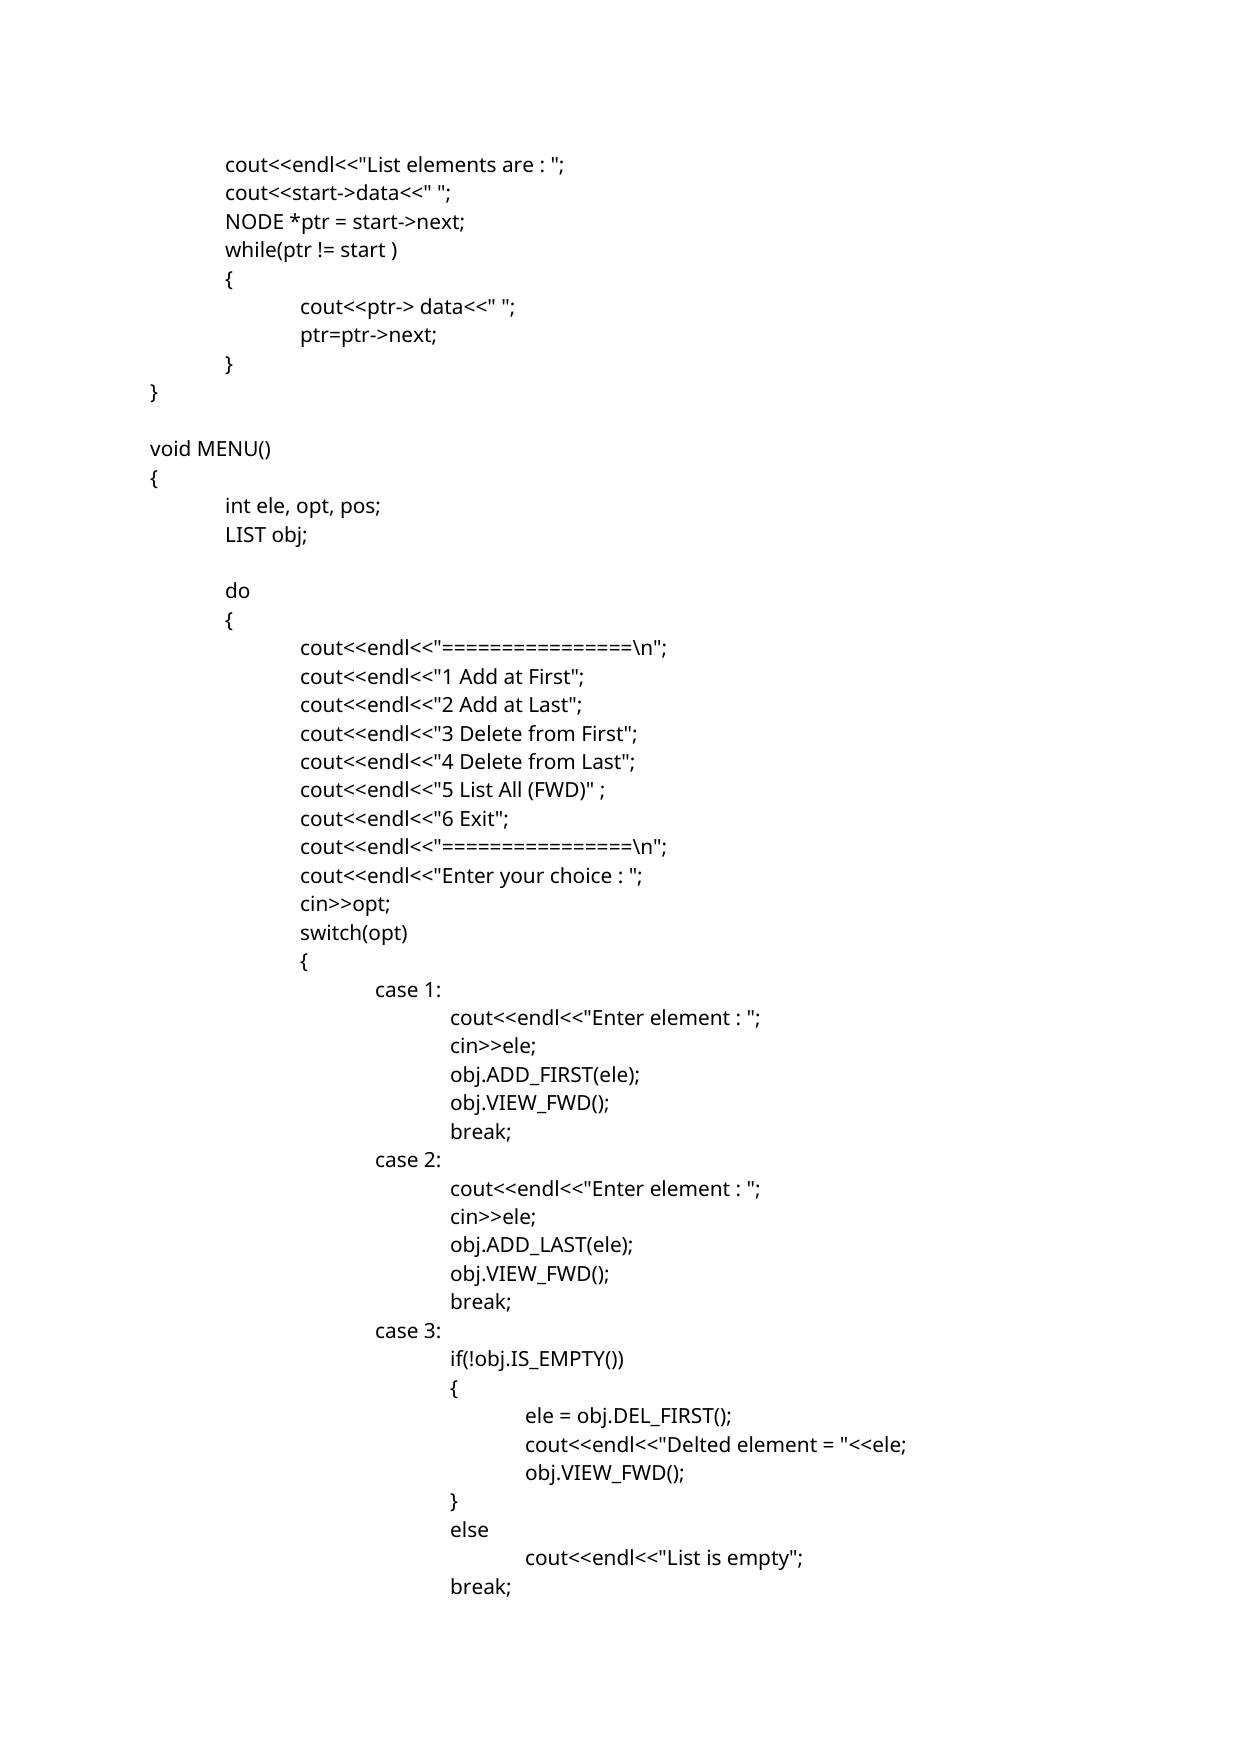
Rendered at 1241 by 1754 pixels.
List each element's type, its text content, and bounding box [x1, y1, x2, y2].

text cout<<endl<<"================\n"; [150, 633, 1090, 662]
text break; [150, 1572, 1090, 1600]
text ele = obj.DEL_FIRST(); [150, 1401, 1090, 1430]
text { [150, 1373, 1090, 1401]
text { [150, 264, 1090, 292]
text cout<<endl<<"Enter element : "; [150, 1003, 1090, 1032]
text cout<<endl<<"Enter your choice : "; [150, 861, 1090, 889]
text { [150, 605, 1090, 633]
text cout<<endl<<"Delted element = "<<ele; [150, 1430, 1090, 1458]
text cin>>ele; [150, 1032, 1090, 1060]
text break; [150, 1117, 1090, 1145]
text case 3: [150, 1316, 1090, 1344]
text cout<<endl<<"4 Delete from Last"; [150, 747, 1090, 776]
text cout<<start->data<<" "; [150, 178, 1090, 207]
text cout<<endl<<"List elements are : "; [150, 150, 1090, 178]
text break; [150, 1287, 1090, 1316]
text cout<<endl<<"6 Exit"; [150, 804, 1090, 832]
text obj.VIEW_FWD(); [150, 1259, 1090, 1287]
text void MENU() [150, 434, 1090, 463]
text obj.VIEW_FWD(); [150, 1458, 1090, 1487]
text cout<<endl<<"Enter element : "; [150, 1174, 1090, 1202]
text } [150, 1487, 1090, 1515]
text obj.ADD_LAST(ele); [150, 1231, 1090, 1259]
text do [150, 577, 1090, 605]
text obj.ADD_FIRST(ele); [150, 1060, 1090, 1088]
text cout<<ptr-> data<<" "; [150, 292, 1090, 321]
text while(ptr != start ) [150, 235, 1090, 264]
text ptr=ptr->next; [150, 321, 1090, 349]
text cin>>opt; [150, 889, 1090, 918]
text cout<<endl<<"2 Add at Last"; [150, 690, 1090, 719]
text case 1: [150, 975, 1090, 1003]
text else [150, 1515, 1090, 1543]
text NODE *ptr = start->next; [150, 207, 1090, 235]
text } [150, 349, 1090, 377]
text } [150, 377, 1090, 406]
text { [150, 946, 1090, 975]
text cout<<endl<<"1 Add at First"; [150, 662, 1090, 690]
text switch(opt) [150, 918, 1090, 946]
text cout<<endl<<"List is empty"; [150, 1543, 1090, 1572]
text cout<<endl<<"================\n"; [150, 832, 1090, 861]
text if(!obj.IS_EMPTY()) [150, 1344, 1090, 1373]
text case 2: [150, 1145, 1090, 1174]
text cout<<endl<<"3 Delete from First"; [150, 719, 1090, 747]
text obj.VIEW_FWD(); [150, 1088, 1090, 1117]
text LIST obj; [150, 520, 1090, 548]
text { [150, 463, 1090, 491]
text cin>>ele; [150, 1202, 1090, 1231]
text cout<<endl<<"5 List All (FWD)" ; [150, 776, 1090, 804]
text int ele, opt, pos; [150, 491, 1090, 520]
